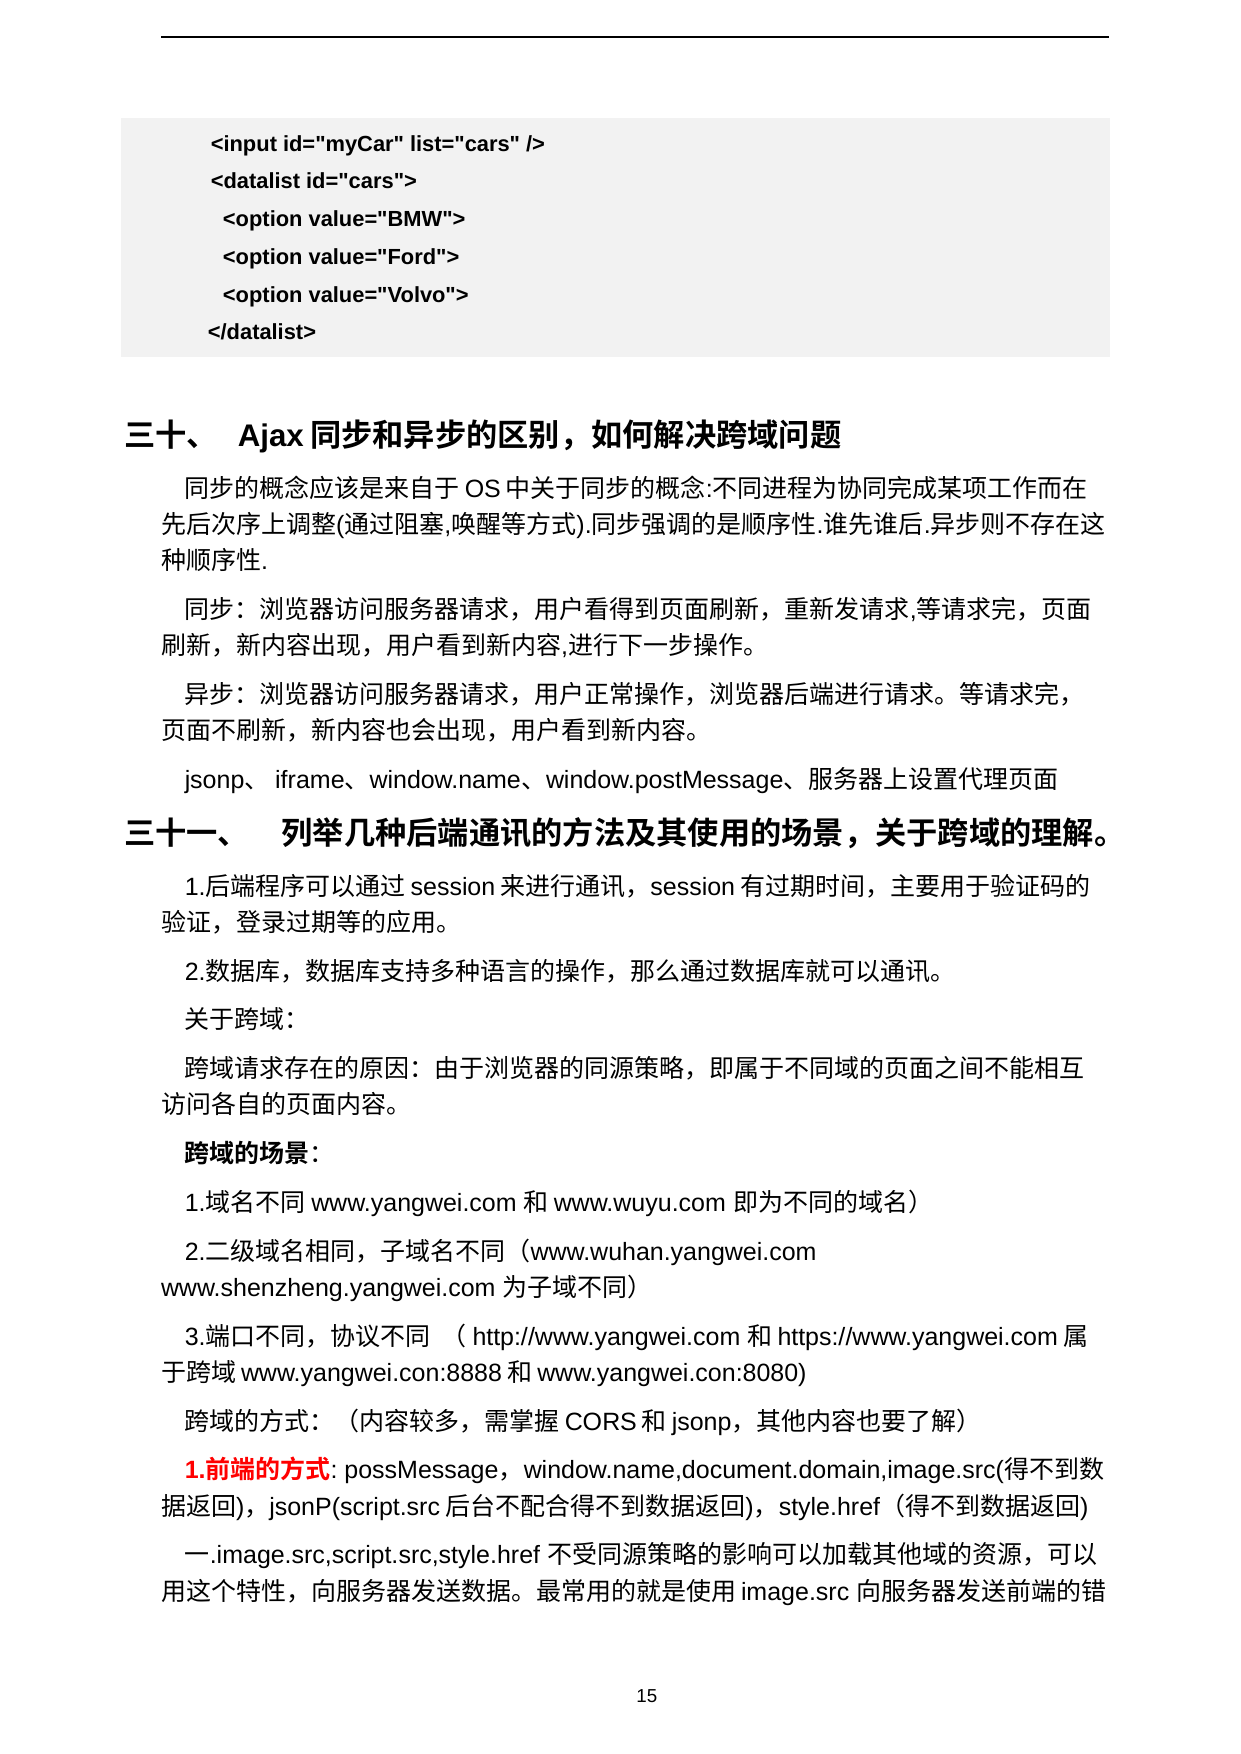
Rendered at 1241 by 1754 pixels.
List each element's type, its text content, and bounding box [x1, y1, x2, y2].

text 跨域的方式：（内容较多，需掌握CORS和jsonp，其他内容也要了解） [161, 1401, 1109, 1437]
text 同步的概念应该是来自于OS中关于同步的概念:不同进程为协同完成某项工作而在先后次序上调整(通过阻塞,唤醒等方式).同步强调的是顺序性.谁先谁后.异步则不存在这种顺序性. [161, 468, 1109, 577]
text Ajax同步和异步的区别，如何解决跨域问题 [112, 411, 1109, 456]
text 1.前端的方式: possMessage，window.name,document.domain,image.src(得不到数据返回)，jsonP(script.src后台不配合得不到数据返回)，style.href（得不到数据返回) [161, 1450, 1109, 1522]
text 2.数据库，数据库支持多种语言的操作，那么通过数据库就可以通讯。 [161, 951, 1109, 987]
text 1.域名不同 www.yangwei.com 和www.wuyu.com 即为不同的域名） [161, 1182, 1109, 1218]
text 跨域请求存在的原因：由于浏览器的同源策略，即属于不同域的页面之间不能相互访问各自的页面内容。 [161, 1048, 1109, 1121]
text 关于跨域： [161, 1000, 1109, 1036]
text 跨域的场景： [161, 1133, 1109, 1170]
text 同步：浏览器访问服务器请求，用户看得到页面刷新，重新发请求,等请求完，页面刷新，新内容出现，用户看到新内容,进行下一步操作。 [161, 589, 1109, 662]
text 1.后端程序可以通过session来进行通讯，session有过期时间，主要用于验证码的验证，登录过期等的应用。 [161, 866, 1109, 938]
text 异步：浏览器访问服务器请求，用户正常操作，浏览器后端进行请求。等请求完，页面不刷新，新内容也会出现，用户看到新内容。 [161, 674, 1109, 747]
text jsonp、 iframe、window.name、window.postMessage、服务器上设置代理页面 [161, 759, 1109, 796]
table_header <input id="myCar" list="cars" /> <datalist id="cars"> <option value="BMW"> <option value="Ford"> <option value="Volvo"> </datalist> [121, 118, 1110, 357]
text 2.二级域名相同，子域名不同（www.wuhan.yangwei.com www.shenzheng.yangwei.com 为子域不同） [161, 1231, 1109, 1303]
text 3.端口不同，协议不同 （ http://www.yangwei.com 和https://www.yangwei.com属于跨域www.yangwei.con:8888和www.yangwei.con:8080) [161, 1316, 1109, 1388]
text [161, 1535, 1109, 1607]
text 列举几种后端通讯的方法及其使用的场景，关于跨域的理解。 [112, 808, 1109, 853]
